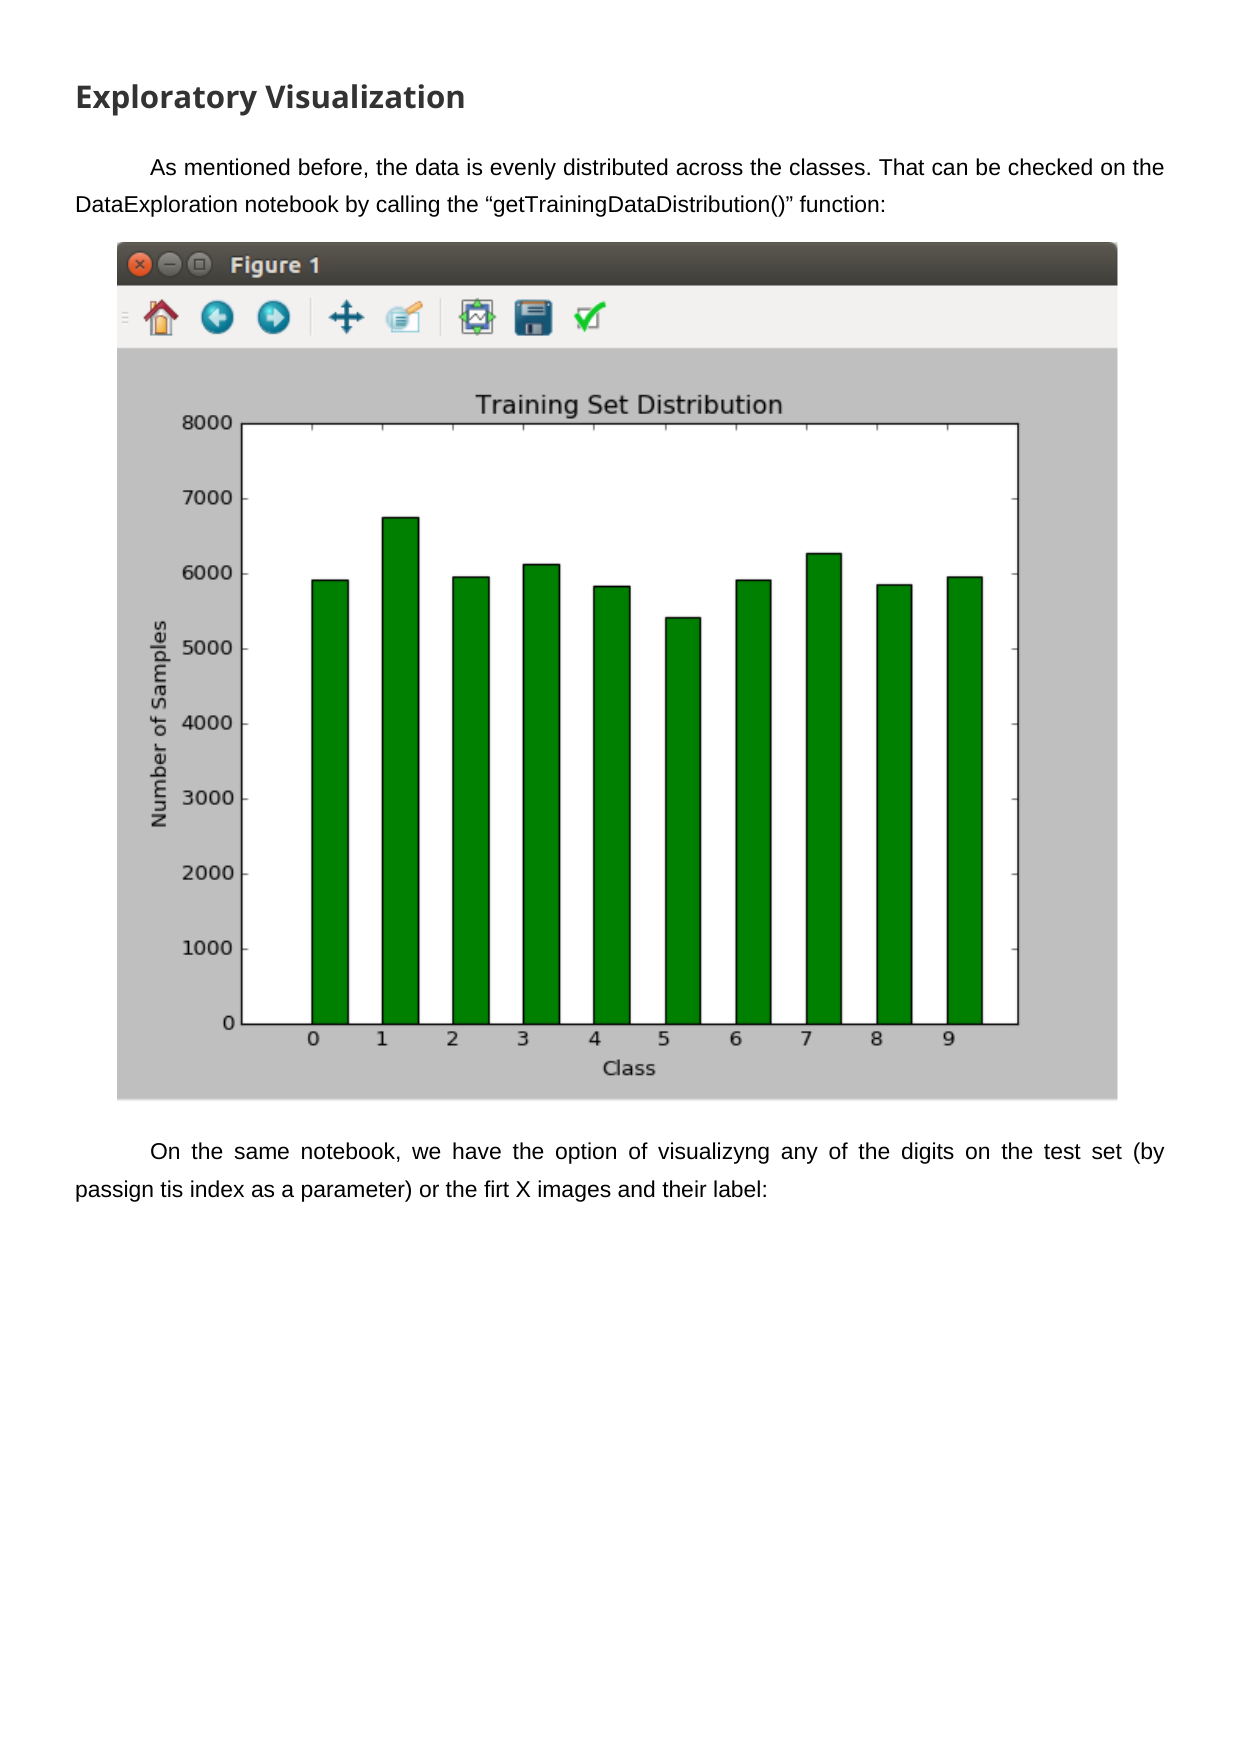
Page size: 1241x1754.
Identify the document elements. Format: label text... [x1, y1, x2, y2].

text On the same notebook, we have the option of visualizyng any of the digits on the test set (by passign tis index as a parameter) or the firt X images and their label: [75, 1127, 1165, 1202]
text Exploratory Visualization [75, 75, 1165, 118]
picture [117, 242, 1124, 1102]
